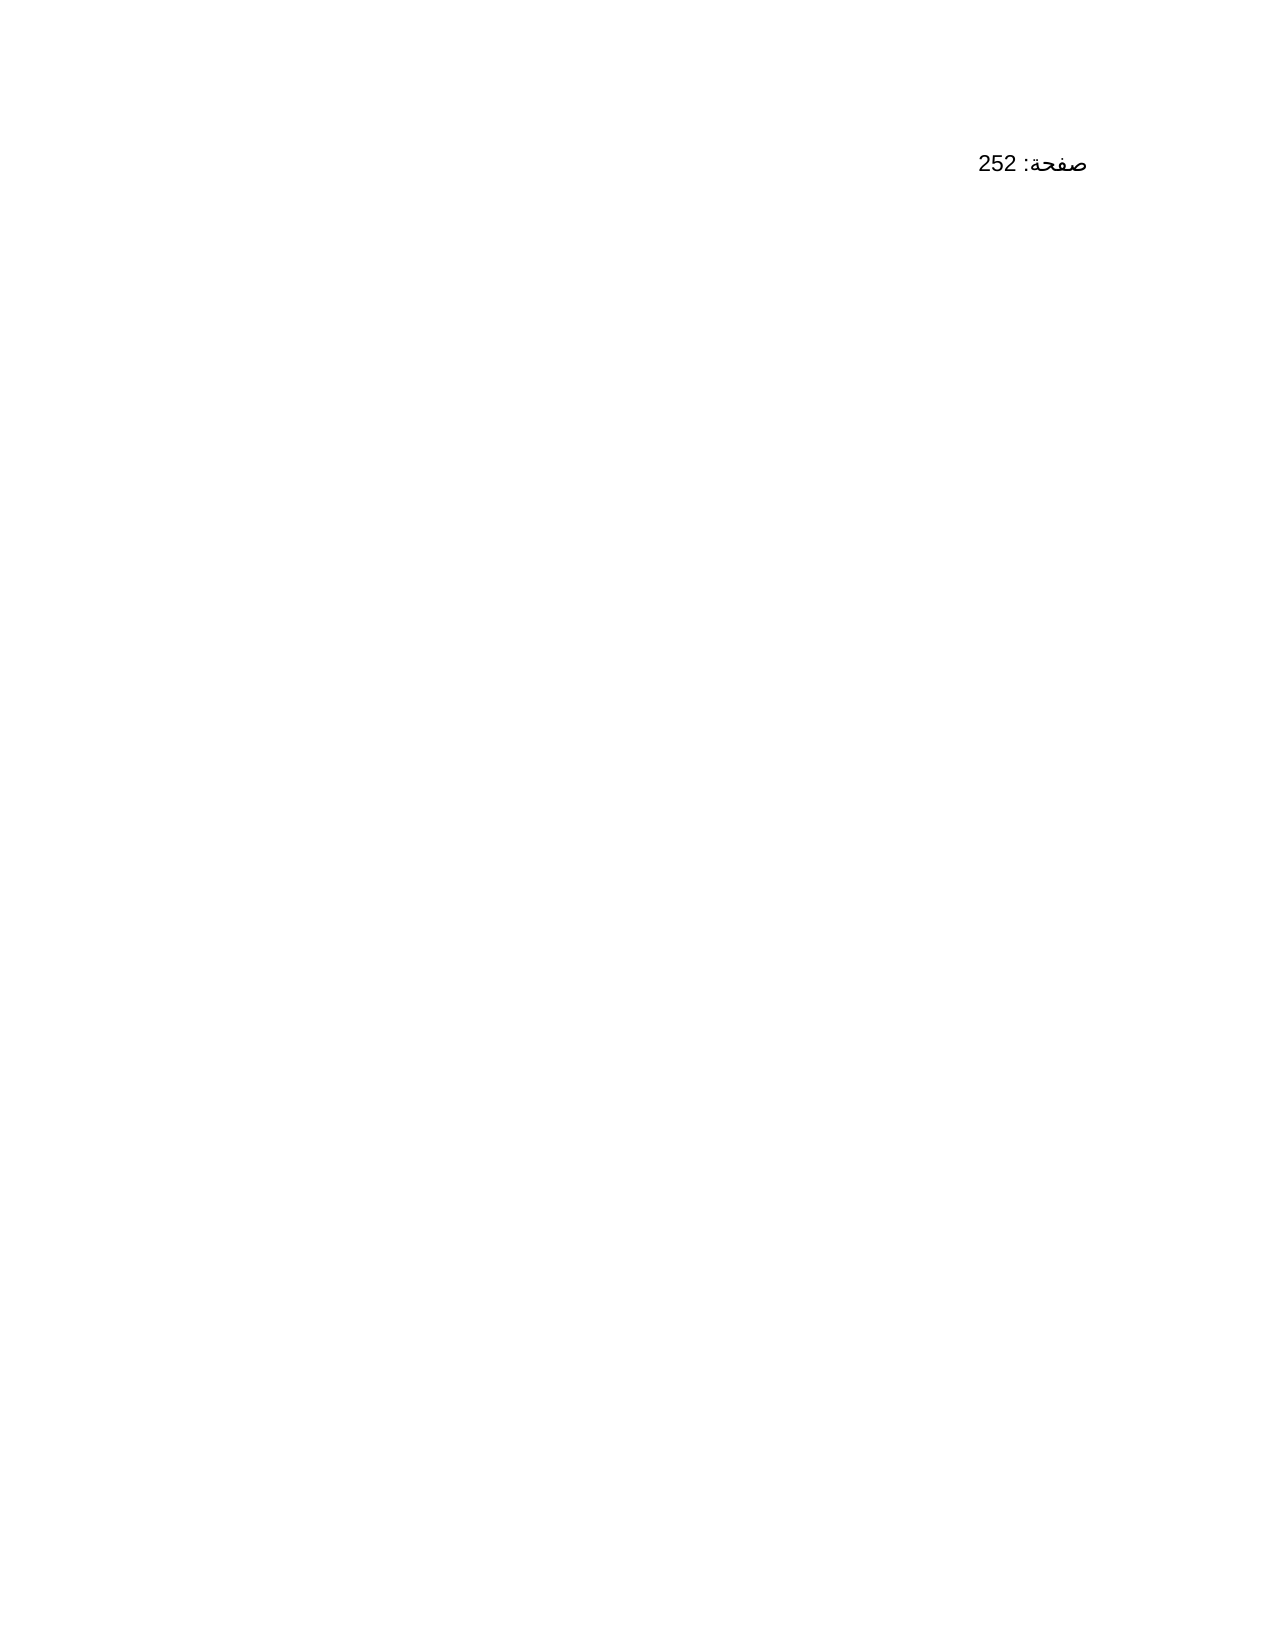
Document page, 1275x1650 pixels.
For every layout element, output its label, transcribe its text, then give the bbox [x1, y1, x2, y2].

text صفحة: 252 [187, 150, 1087, 176]
